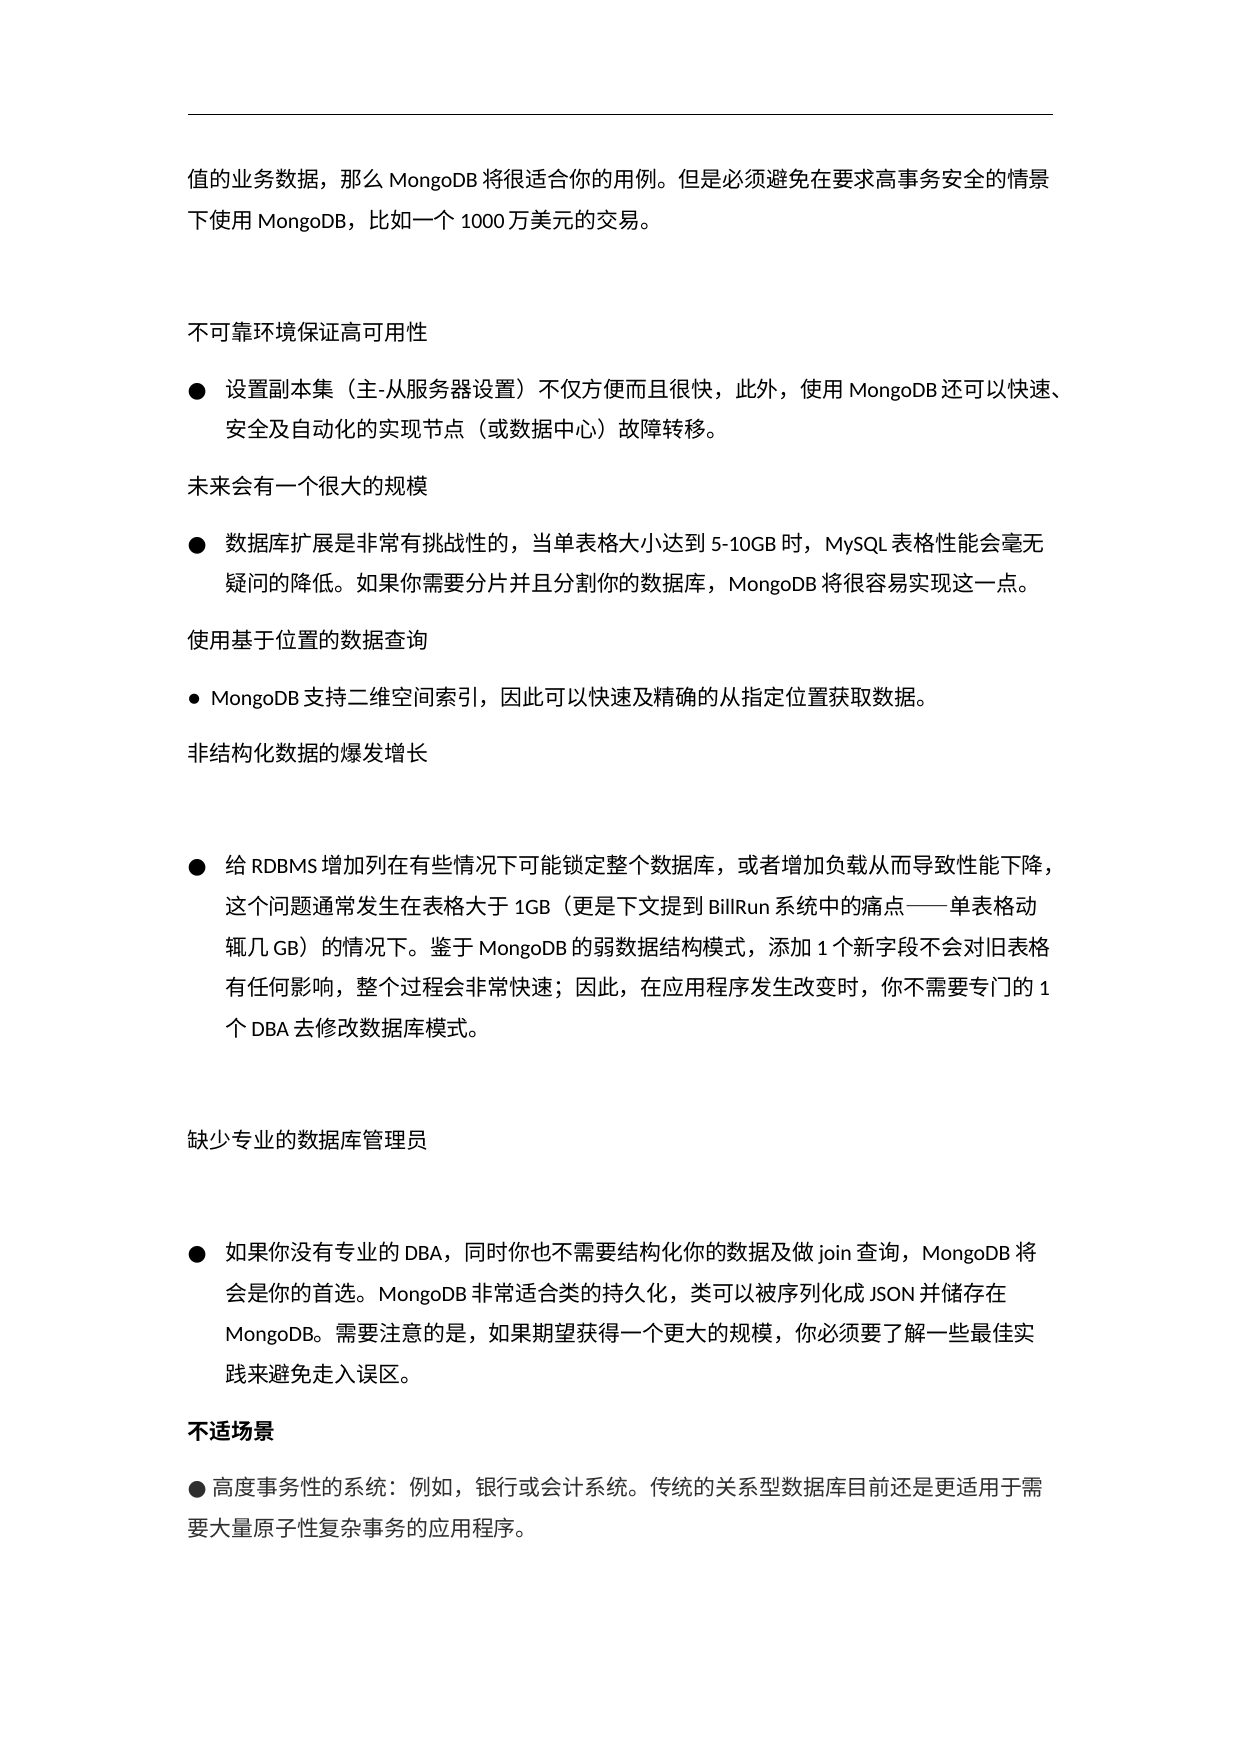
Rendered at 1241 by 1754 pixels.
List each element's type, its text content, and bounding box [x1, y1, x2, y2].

list 如果你没有专业的DBA，同时你也不需要结构化你的数据及做join查询，MongoDB将会是你的首选。MongoDB非常适合类的持久化，类可以被序列化成JSON并储存在MongoDB。需要注意的是，如果期望获得一个更大的规模，你必须要了解一些最佳实践来避免走入误区。 [187, 1235, 1053, 1389]
list 给RDBMS增加列在有些情况下可能锁定整个数据库，或者增加负载从而导致性能下降，这个问题通常发生在表格大于1GB（更是下文提到BillRun系统中的痛点——单表格动辄几GB）的情况下。鉴于MongoDB的弱数据结构模式，添加1个新字段不会对旧表格有任何影响，整个过程会非常快速；因此，在应用程序发生改变时，你不需要专门的1个DBA去修改数据库模式。 [187, 848, 1053, 1043]
text 使用基于位置的数据查询 [187, 623, 1053, 655]
text 不可靠环境保证高可用性 [187, 315, 1053, 347]
text ● 高度事务性的系统：例如，银行或会计系统。传统的关系型数据库目前还是更适用于需要大量原子性复杂事务的应用程序。 [187, 1470, 1053, 1543]
text ● MongoDB支持二维空间索引，因此可以快速及精确的从指定位置获取数据。 [187, 679, 1053, 712]
text 未来会有一个很大的规模 [187, 469, 1053, 501]
text 非结构化数据的爆发增长 [187, 736, 1053, 768]
text 不适场景 [187, 1413, 1053, 1446]
list 数据库扩展是非常有挑战性的，当单表格大小达到5-10GB时，MySQL表格性能会毫无疑问的降低。如果你需要分片并且分割你的数据库，MongoDB将很容易实现这一点。 [187, 525, 1053, 598]
list 设置副本集（主-从服务器设置）不仅方便而且很快，此外，使用MongoDB还可以快速、安全及自动化的实现节点（或数据中心）故障转移。 [187, 371, 1053, 444]
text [187, 162, 1053, 235]
text 缺少专业的数据库管理员 [187, 1123, 1053, 1155]
